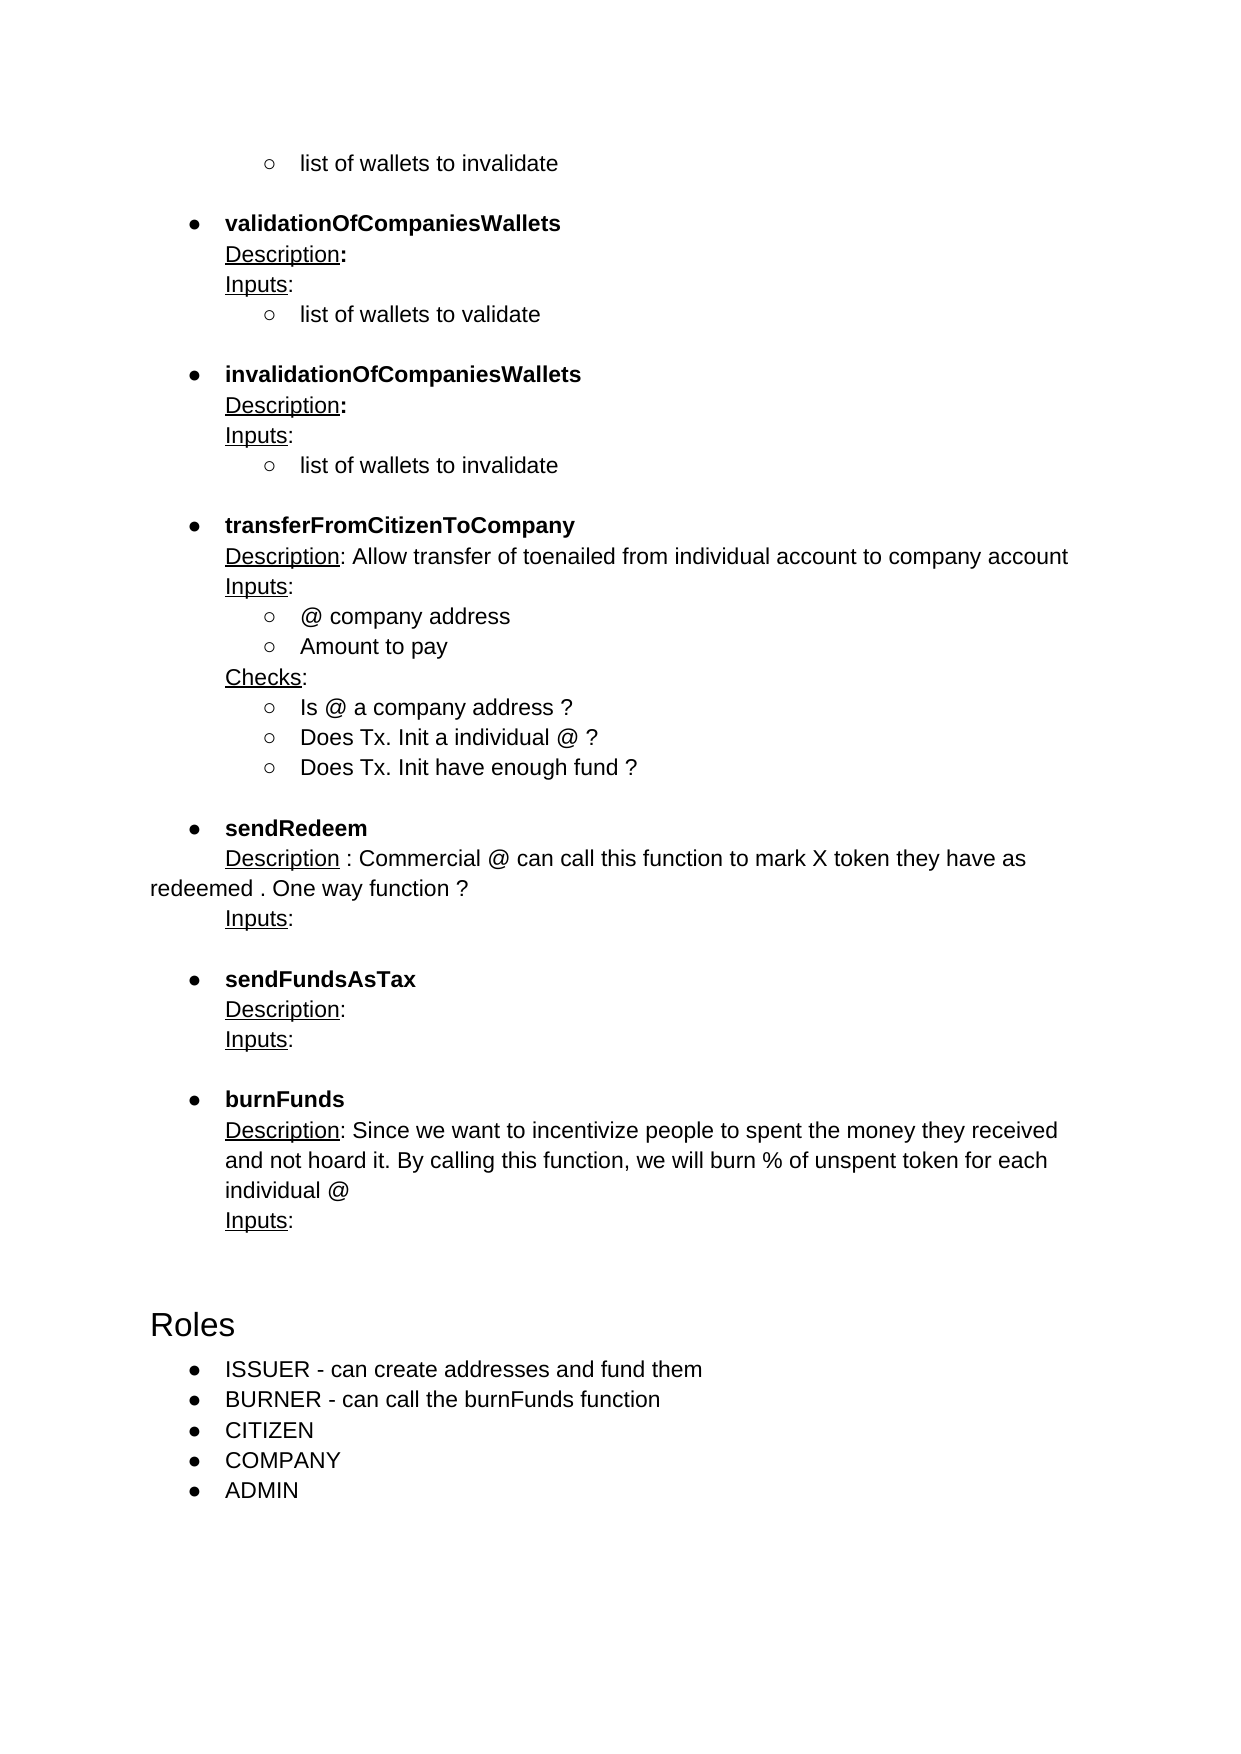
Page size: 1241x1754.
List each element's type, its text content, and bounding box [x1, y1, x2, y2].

text Description: Allow transfer of toenailed from individual account to company account [150, 543, 1090, 569]
list CITIZEN [187, 1417, 1090, 1443]
list sendRedeem [187, 814, 1090, 841]
list validationOfCompaniesWallets Description: [187, 210, 1090, 267]
text Inputs: [150, 573, 1090, 599]
list Does Tx. Init have enough fund ? [262, 754, 1090, 811]
list burnFunds Description: Since we want to incentivize people to spent the money they received and not hoard it. By calling this function, we will burn % of unspent token for each individual @ Inputs: [187, 1086, 1090, 1234]
list ADMIN [187, 1477, 1090, 1503]
list ISSUER - can create addresses and fund them [187, 1356, 1090, 1382]
subtitle Roles [150, 1305, 1090, 1344]
list sendFundsAsTax Description: Inputs: [187, 966, 1090, 1083]
list BURNER - can call the burnFunds function [187, 1386, 1090, 1413]
list list of wallets to invalidate [262, 452, 1090, 509]
list @ company address [262, 603, 1090, 629]
text Checks: [150, 663, 1090, 690]
list list of wallets to validate [262, 301, 1090, 358]
list COMPANY [187, 1447, 1090, 1473]
text Inputs: [150, 905, 1090, 962]
list transferFromCitizenToCompany [187, 512, 1090, 539]
list Does Tx. Init a individual @ ? [262, 724, 1090, 750]
list Is @ a company address ? [262, 694, 1090, 720]
list list of wallets to invalidate [262, 150, 1090, 207]
text Inputs: [150, 422, 1090, 448]
list invalidationOfCompaniesWallets Description: [187, 361, 1090, 418]
list Amount to pay [262, 633, 1090, 660]
text Description : Commercial @ can call this function to mark X token they have as redeemed . One way function ? [150, 845, 1090, 901]
text Inputs: [150, 271, 1090, 297]
